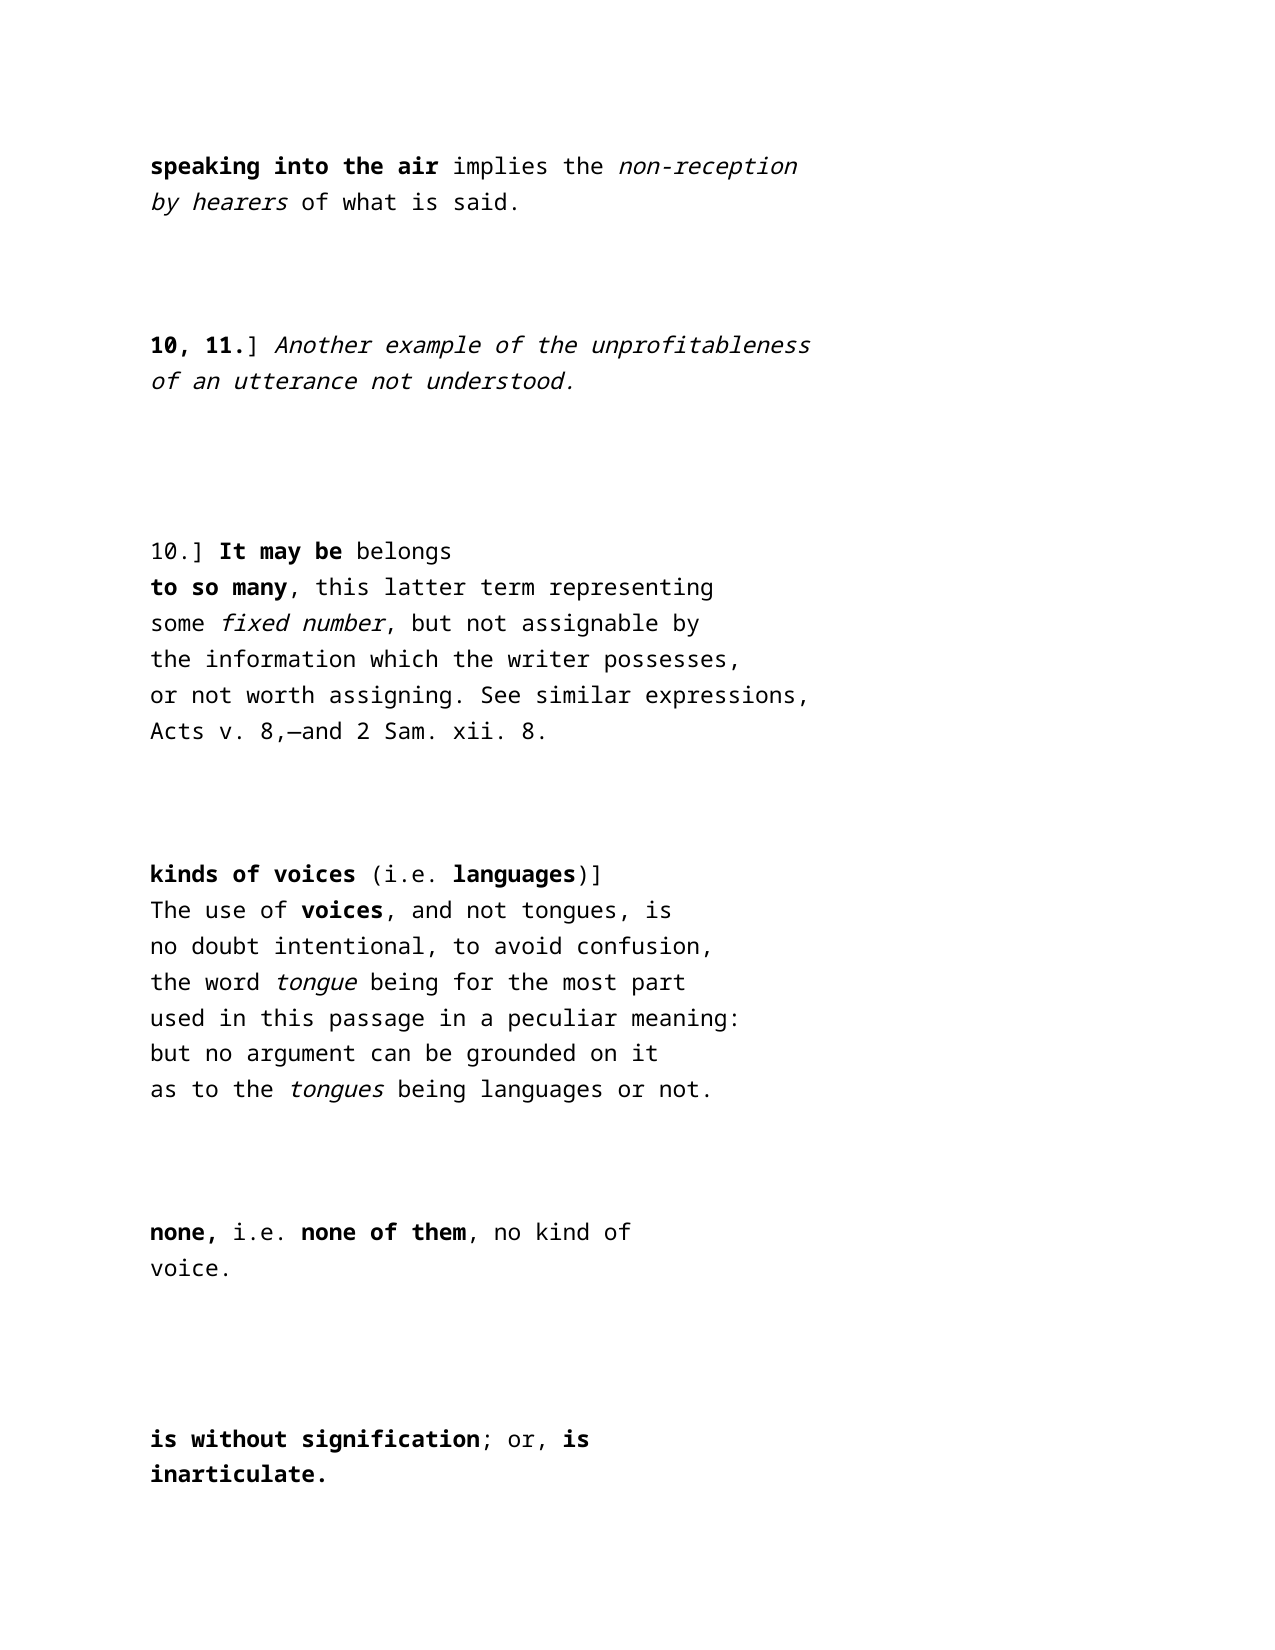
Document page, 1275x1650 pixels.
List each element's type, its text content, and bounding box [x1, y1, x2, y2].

text is without signification; or, is inarticulate. [150, 1422, 1125, 1490]
text none, i.e. none of them, no kind of voice. [150, 1216, 1125, 1283]
text speaking into the air implies the non-reception by hearers of what is said. [150, 150, 1125, 247]
text 10.] It may be belongs to so many, this latter term representing some fixed number, but not assignable by the information which the writer possesses, or not worth assigning. See similar expressions, Acts v. 8,—and 2 Sam. xii. 8. [150, 535, 1125, 776]
text kinds of voices (i.e. languages)] The use of voices, and not tongues, is no doubt intentional, to avoid confusion, the word tongue being for the most part used in this passage in a peculiar meaning: but no argument can be grounded on it as to the tongues being languages or not. [150, 858, 1125, 1135]
text 10, 11.] Another example of the unprofitableness of an utterance not understood. [150, 329, 1125, 396]
